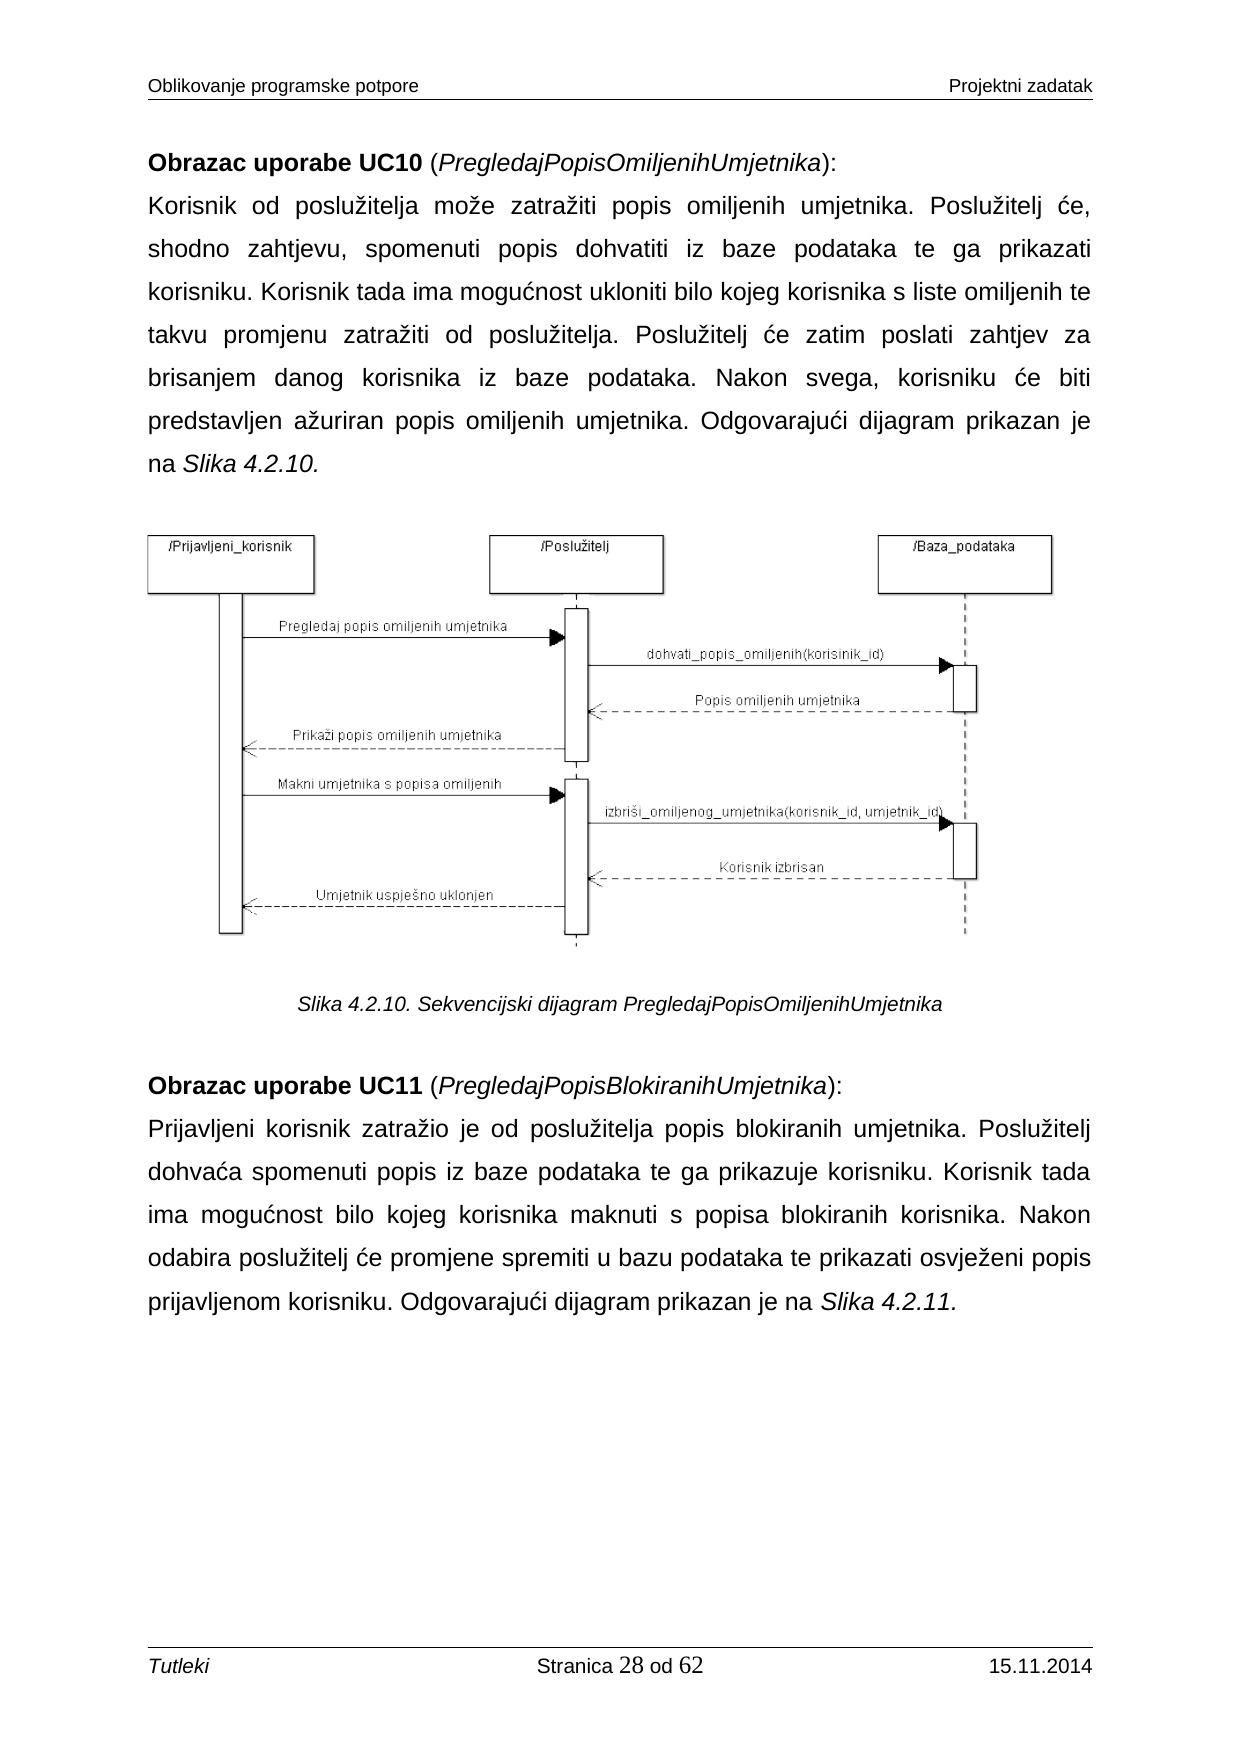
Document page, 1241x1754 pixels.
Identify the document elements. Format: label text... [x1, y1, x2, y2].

text Obrazac uporabe UC11 (PregledajPopisBlokiranihUmjetnika): [148, 1071, 1093, 1099]
text Obrazac uporabe UC10 (PregledajPopisOmiljenihUmjetnika): [148, 148, 1093, 176]
text Slika 4.2.10. Sekvencijski dijagram PregledajPopisOmiljenihUmjetnika [148, 992, 1093, 1016]
text Korisnik od poslužitelja može zatražiti popis omiljenih umjetnika. Poslužitelj će, shodno zahtjevu, spomenuti popis dohvatiti iz baze podataka te ga prikazati korisniku. Korisnik tada ima mogućnost ukloniti bilo kojeg korisnika s liste omiljenih te takvu promjenu zatražiti od poslužitelja. Poslužitelj će zatim poslati zahtjev za brisanjem danog korisnika iz baze podataka. Nakon svega, korisniku će biti predstavljen ažuriran popis omiljenih umjetnika. Odgovarajući dijagram prikazan je na Slika 4.2.10. [148, 191, 1093, 478]
text Prijavljeni korisnik zatražio je od poslužitelja popis blokiranih umjetnika. Poslužitelj dohvaća spomenuti popis iz baze podataka te ga prikazuje korisniku. Korisnik tada ima mogućnost bilo kojeg korisnika maknuti s popisa blokiranih korisnika. Nakon odabira poslužitelj će promjene spremiti u bazu podataka te prikazati osvježeni popis prijavljenom korisniku. Odgovarajući dijagram prikazan je na Slika 4.2.11. [148, 1114, 1093, 1315]
picture [147, 535, 1095, 978]
